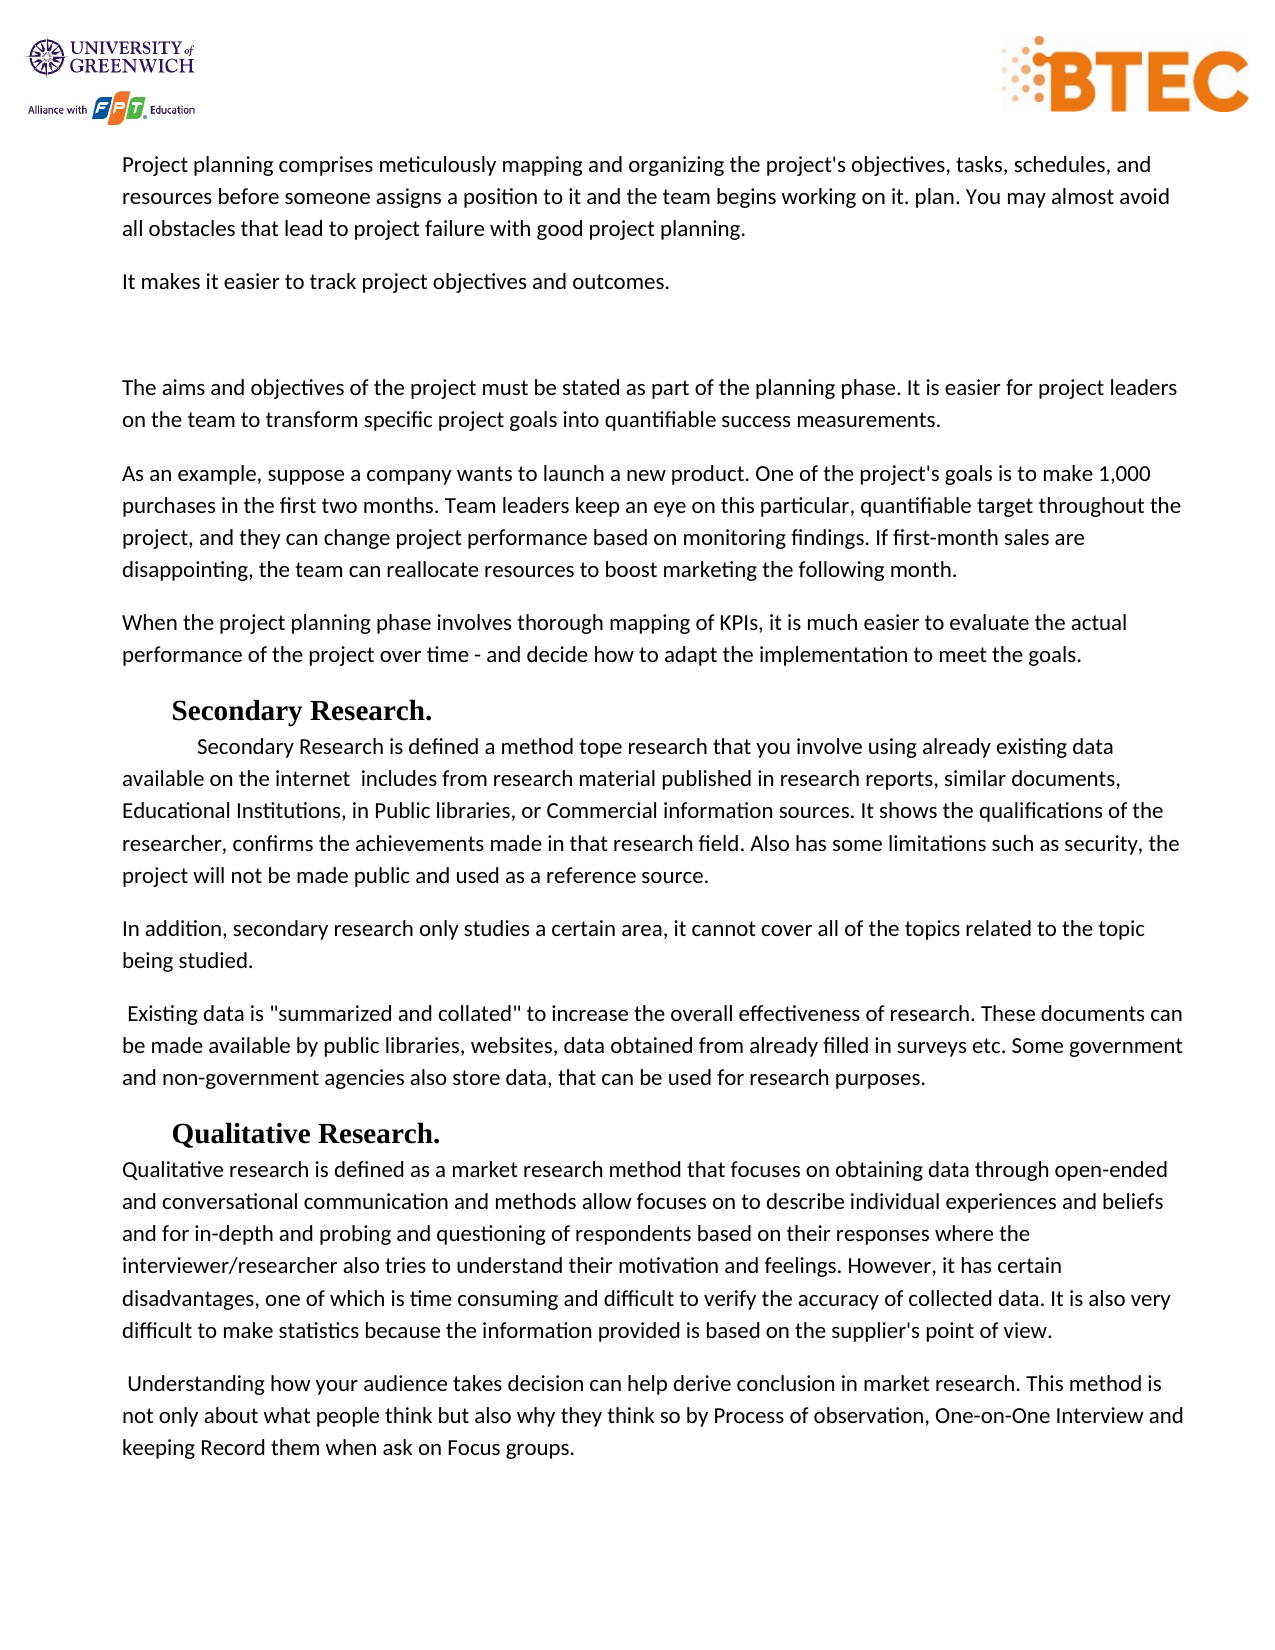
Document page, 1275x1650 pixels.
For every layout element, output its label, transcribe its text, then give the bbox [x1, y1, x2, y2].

picture [1001, 36, 1249, 112]
text Understanding how your audience takes decision can help derive conclusion in market research. This method is not only about what people think but also why they think so by Process of observation, One-on-One Interview and keeping Record them when ask on Focus groups. [122, 1369, 1191, 1461]
text The aims and objectives of the project must be stated as part of the planning phase. It is easier for project leaders on the team to transform specific project goals into quantifiable success measurements. [122, 373, 1191, 434]
subtitle Secondary Research. [171, 693, 1191, 727]
text As an example, suppose a company wants to launch a new product. One of the project's goals is to make 1,000 purchases in the first two months. Team leaders keep an eye on this particular, quantifiable target throughout the project, and they can change project performance based on monitoring findings. If first-month sales are disappointing, the team can reallocate resources to boost marketing the following month. [122, 459, 1191, 583]
picture [14, 25, 207, 136]
text Existing data is "summarized and collated" to increase the overall effectiveness of research. These documents can be made available by public libraries, websites, data obtained from already filled in surveys etc. Some government and non-government agencies also store data, that can be used for research purposes. [122, 999, 1191, 1091]
text It makes it easier to track project objectives and outcomes. [122, 267, 1191, 295]
subtitle Qualitative Research. [171, 1116, 1191, 1150]
text Secondary Research is defined a method tope research that you involve using already existing data available on the internet includes from research material published in research reports, similar documents, Educational Institutions, in Public libraries, or Commercial information sources. It shows the qualifications of the researcher, confirms the achievements made in that research field. Also has some limitations such as security, the project will not be made public and used as a reference source. [122, 732, 1191, 889]
text In addition, secondary research only studies a certain area, it cannot cover all of the topics related to the topic being studied. [122, 914, 1191, 974]
text When the project planning phase involves thorough mapping of KPIs, it is much easier to evaluate the actual performance of the project over time - and decide how to adapt the implementation to meet the goals. [122, 608, 1191, 668]
text Qualitative research is defined as a market research method that focuses on obtaining data through open-ended and conversational communication and methods allow focuses on to describe individual experiences and beliefs and for in-depth and probing and questioning of respondents based on their responses where the interviewer/researcher also tries to understand their motivation and feelings. However, it has certain disadvantages, one of which is time consuming and difficult to verify the accuracy of collected data. It is also very difficult to make statistics because the information provided is based on the supplier's point of view. [122, 1155, 1191, 1344]
text Project planning comprises meticulously mapping and organizing the project's objectives, tasks, schedules, and resources before someone assigns a position to it and the team begins working on it. plan. You may almost avoid all obstacles that lead to project failure with good project planning. [122, 150, 1191, 242]
